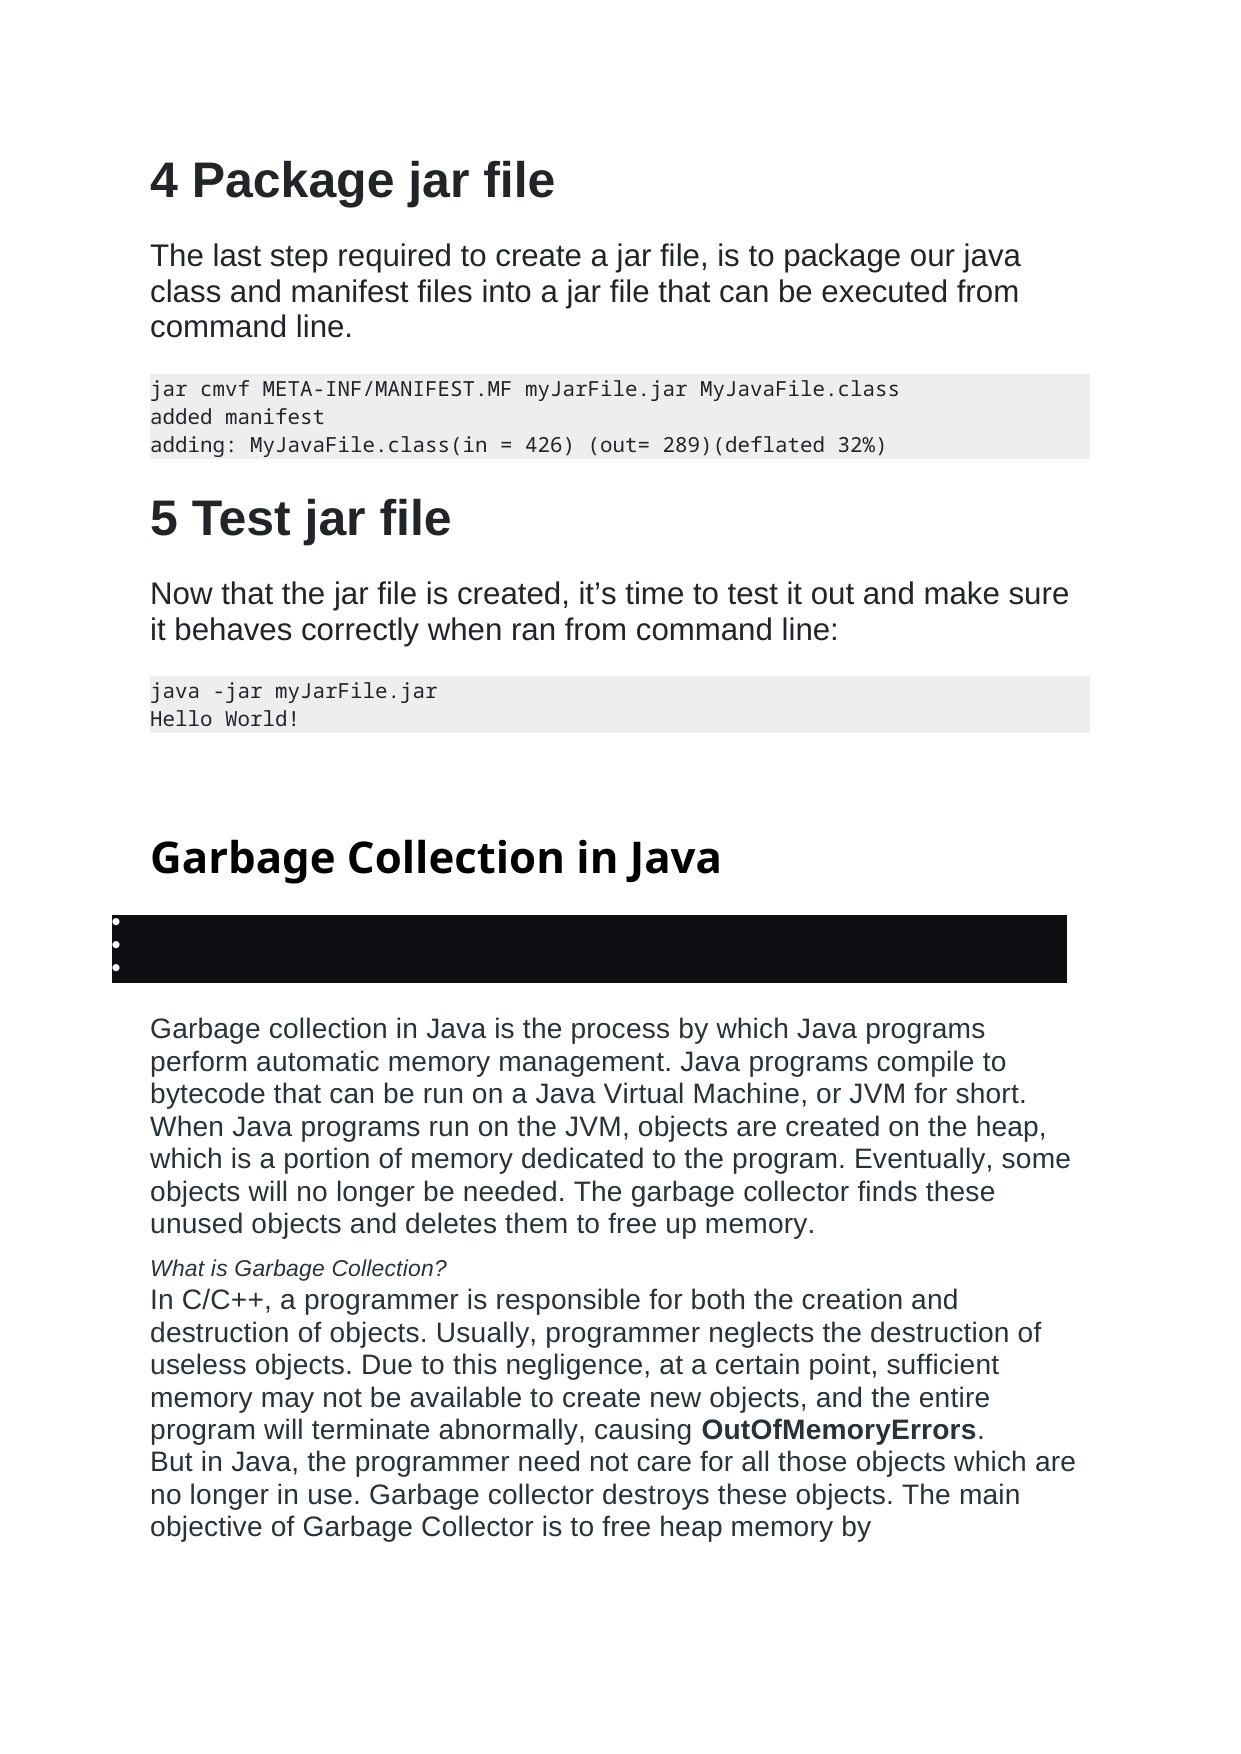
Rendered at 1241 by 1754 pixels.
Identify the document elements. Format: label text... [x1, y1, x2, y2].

text 4 Package jar file [150, 150, 1090, 207]
text Now that the jar file is created, it’s time to test it out and make sure it behaves correctly when ran from command line: [150, 575, 1090, 647]
text jar cmvf META-INF/MANIFEST.MF myJarFile.jar MyJavaFile.class [150, 374, 1090, 402]
text added manifest [150, 402, 1090, 431]
text 5 Test jar file [150, 488, 1090, 546]
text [150, 1445, 1090, 1542]
text In C/C++, a programmer is responsible for both the creation and destruction of objects. Usually, programmer neglects the destruction of useless objects. Due to this negligence, at a certain point, sufficient memory may not be available to create new objects, and the entire program will terminate abnormally, causing OutOfMemoryErrors. [150, 1283, 1090, 1445]
text adding: MyJavaFile.class(in = 426) (out= 289)(deflated 32%) [150, 431, 1090, 459]
text Garbage collection in Java is the process by which Java programs perform automatic memory management. Java programs compile to bytecode that can be run on a Java Virtual Machine, or JVM for short. When Java programs run on the JVM, objects are created on the heap, which is a portion of memory dedicated to the program. Eventually, some objects will no longer be needed. The garbage collector finds these unused objects and deletes them to free up memory. [150, 1012, 1090, 1239]
text java -jar myJarFile.jar [150, 676, 1090, 704]
text The last step required to create a jar file, is to package our java class and manifest files into a jar file that can be executed from command line. [150, 237, 1090, 344]
subtitle What is Garbage Collection? [150, 1255, 1090, 1281]
subtitle Garbage Collection in Java [150, 826, 1090, 886]
text Hello World! [150, 704, 1090, 733]
